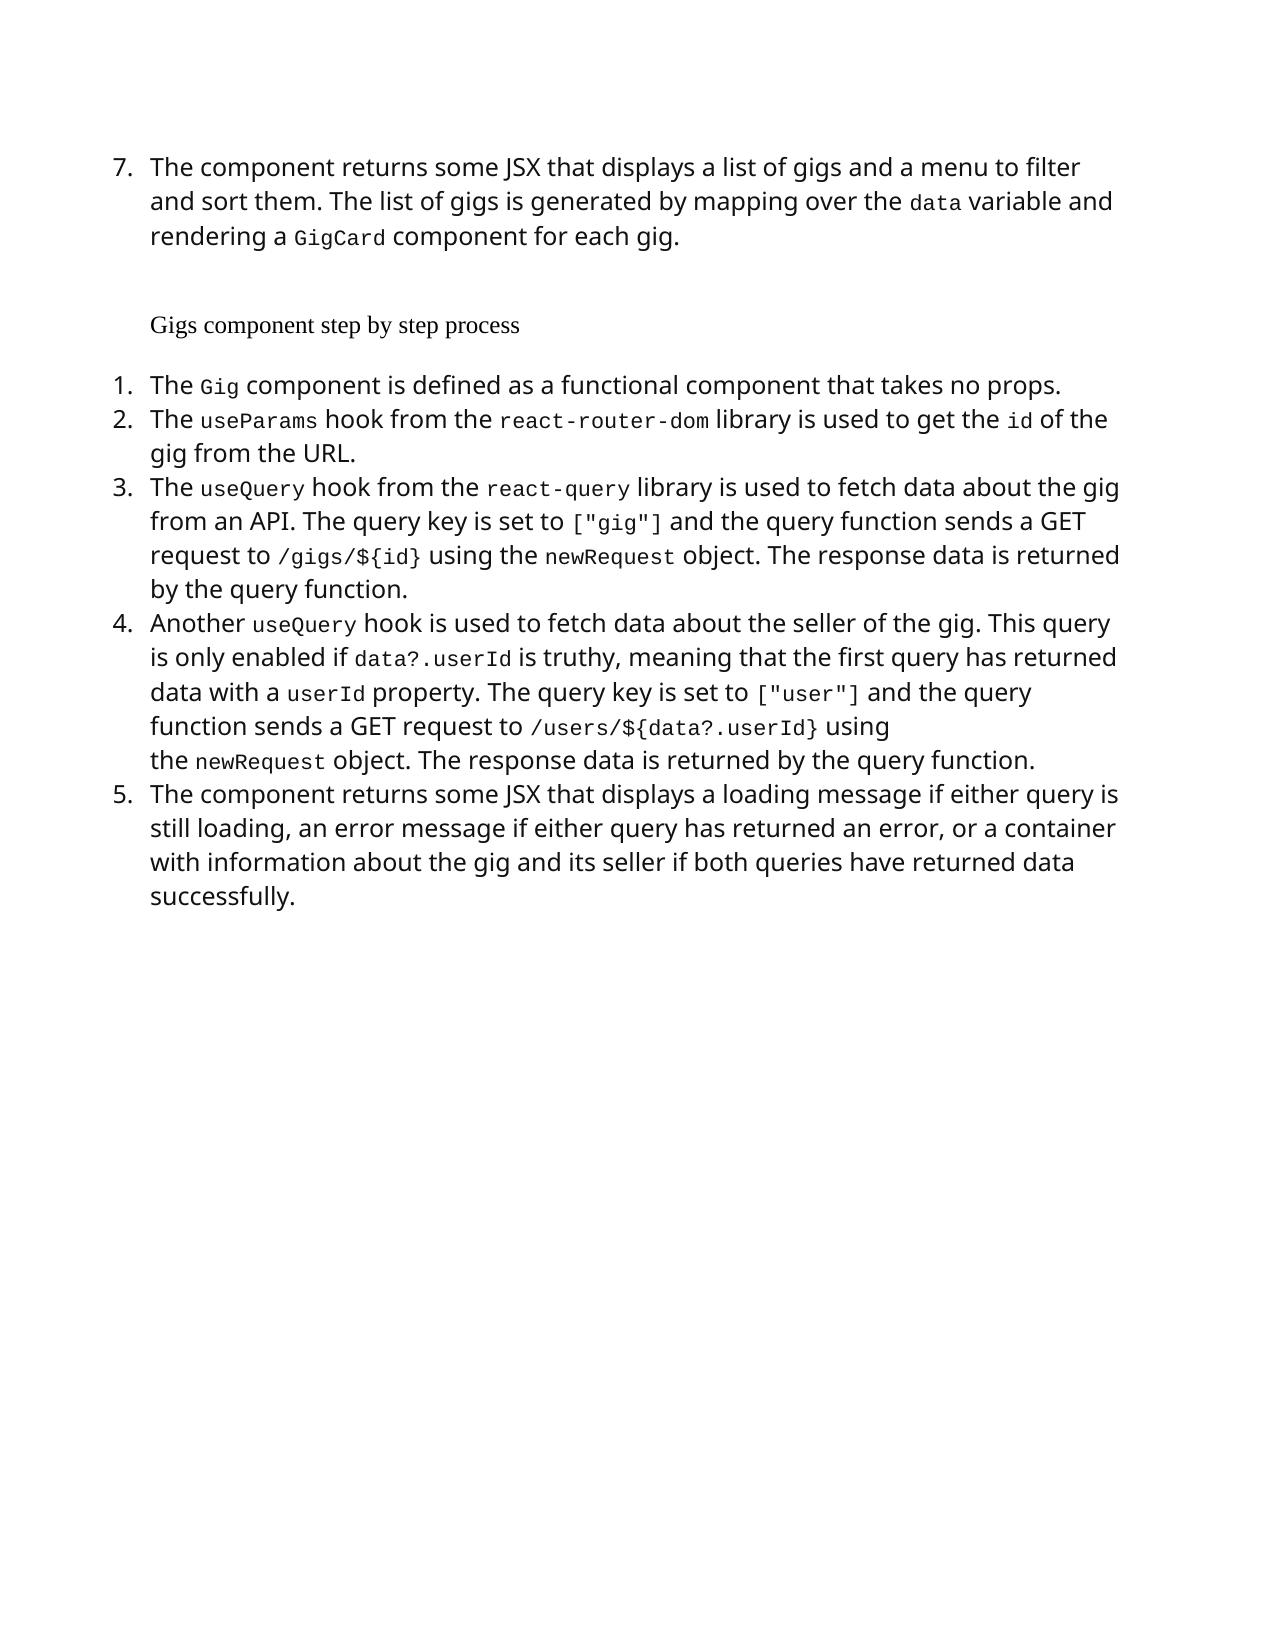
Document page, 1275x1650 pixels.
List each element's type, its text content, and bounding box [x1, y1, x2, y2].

list The component returns some JSX that displays a list of gigs and a menu to filter and sort them. The list of gigs is generated by mapping over the data variable and rendering a GigCard component for each gig. [112, 150, 1125, 252]
list The component returns some JSX that displays a loading message if either query is still loading, an error message if either query has returned an error, or a container with information about the gig and its seller if both queries have returned data successfully. [112, 776, 1125, 913]
list Another useQuery hook is used to fetch data about the seller of the gig. This query is only enabled if data?.userId is truthy, meaning that the first query has returned data with a userId property. The query key is set to ["user"] and the query function sends a GET request to /users/${data?.userId} using the newRequest object. The response data is returned by the query function. [112, 606, 1125, 776]
list The useParams hook from the react-router-dom library is used to get the id of the gig from the URL. [112, 402, 1125, 470]
text Gigs component step by step process [150, 310, 1125, 338]
list The useQuery hook from the react-query library is used to fetch data about the gig from an API. The query key is set to ["gig"] and the query function sends a GET request to /gigs/${id} using the newRequest object. The response data is returned by the query function. [112, 470, 1125, 606]
list The Gig component is defined as a functional component that takes no props. [112, 368, 1125, 402]
